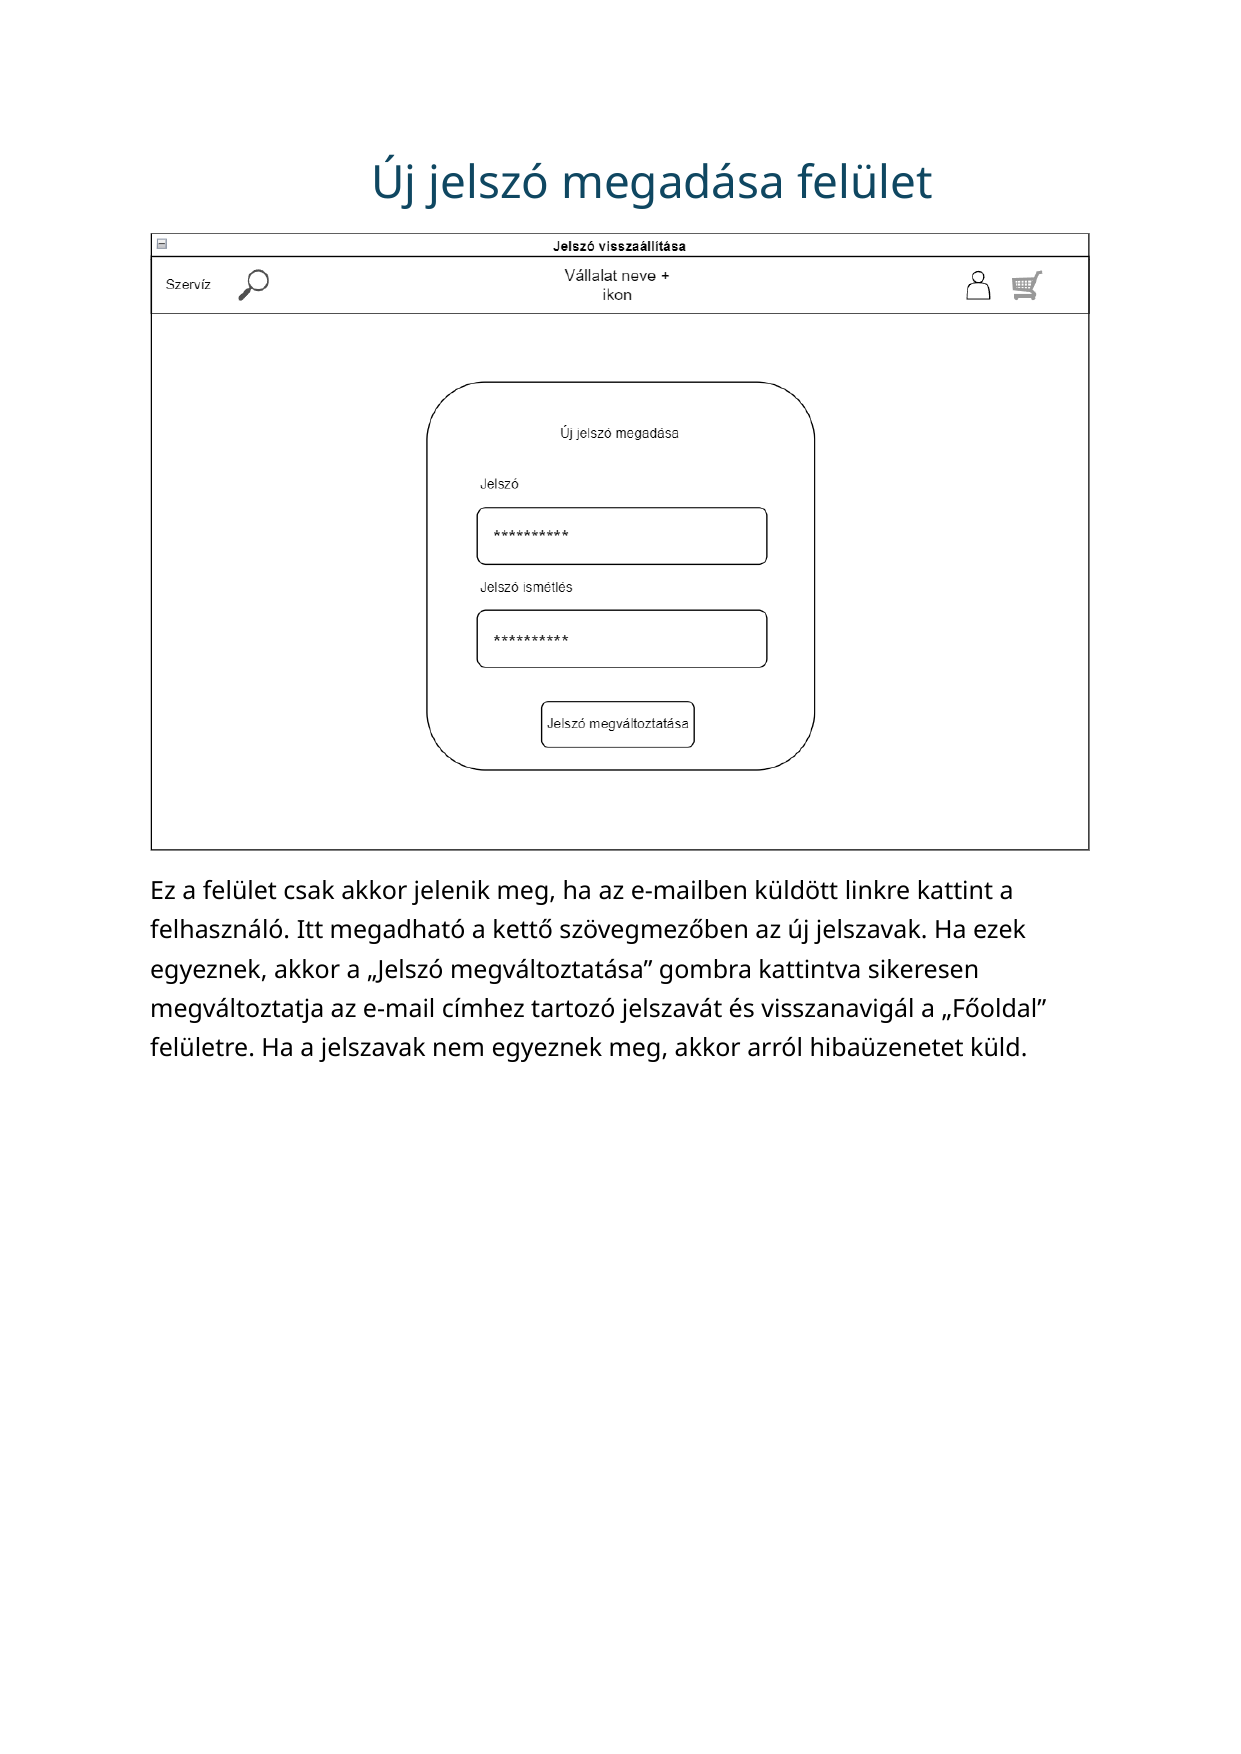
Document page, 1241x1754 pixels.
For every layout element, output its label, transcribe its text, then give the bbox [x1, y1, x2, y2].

subtitle Új jelszó megadása felület [297, 150, 1090, 212]
text Ez a felület csak akkor jelenik meg, ha az e-mailben küldött linkre kattint a felhasználó. Itt megadható a kettő szövegmezőben az új jelszavak. Ha ezek egyeznek, akkor a „Jelszó megváltoztatása” gombra kattintva sikeresen megváltoztatja az e-mail címhez tartozó jelszavát és visszanavigál a „Főoldal” felületre. Ha a jelszavak nem egyeznek meg, akkor arról hibaüzenetet küld. [150, 873, 1090, 1064]
picture [150, 230, 1091, 852]
